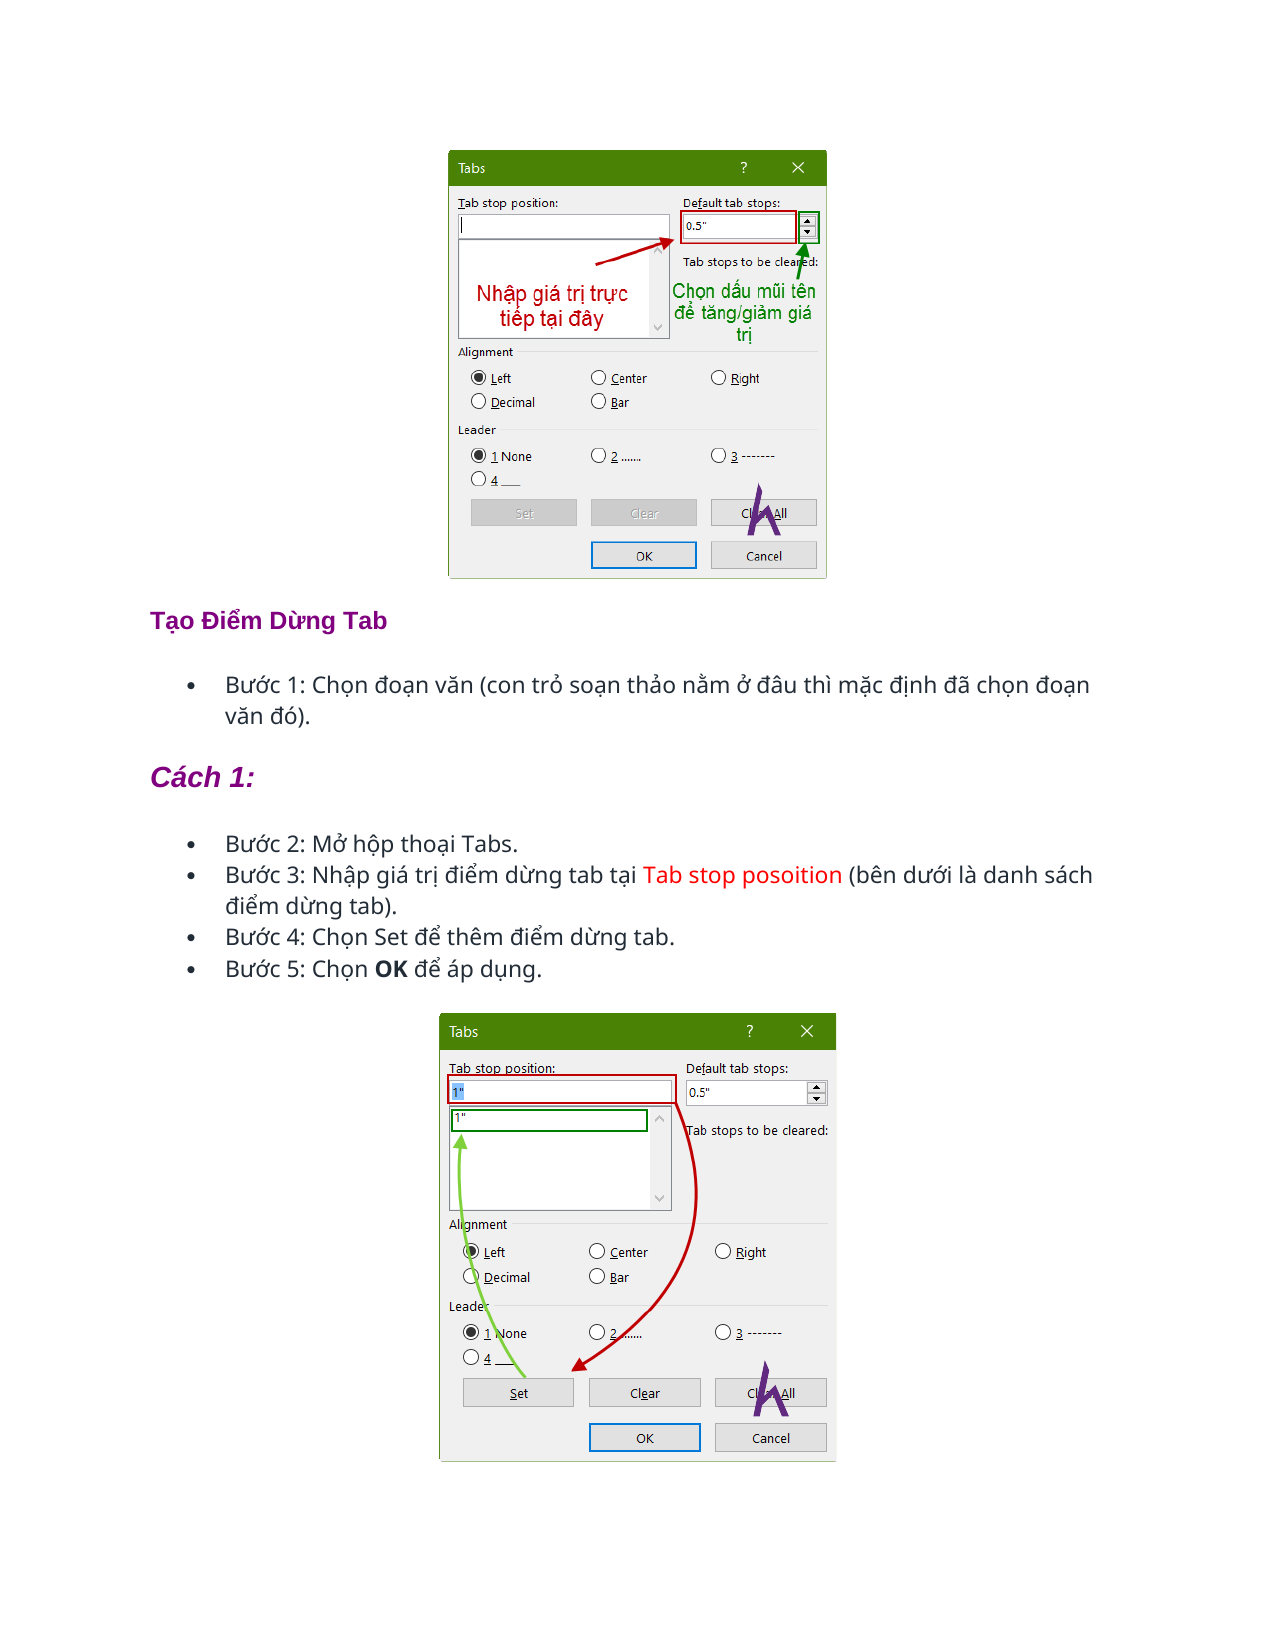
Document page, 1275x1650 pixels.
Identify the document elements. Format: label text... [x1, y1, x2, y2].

list Bước 4: Chọn Set để thêm điểm dừng tab. [187, 921, 1125, 953]
subtitle Cách 1: [150, 760, 1125, 794]
picture [439, 1013, 837, 1462]
list Bước 2: Mở hộp thoại Tabs. [187, 828, 1125, 859]
list Bước 1: Chọn đoạn văn (con trỏ soạn thảo nằm ở đâu thì mặc định đã chọn đoạn văn đó). [187, 668, 1125, 731]
picture [448, 150, 827, 579]
list Bước 3: Nhập giá trị điểm dừng tab tại Tab stop posoition (bên dưới là danh sách điểm dừng tab). [187, 859, 1125, 921]
subtitle Tạo Điểm Dừng Tab [150, 606, 1125, 635]
list Bước 5: Chọn OK để áp dụng. [187, 953, 1125, 984]
